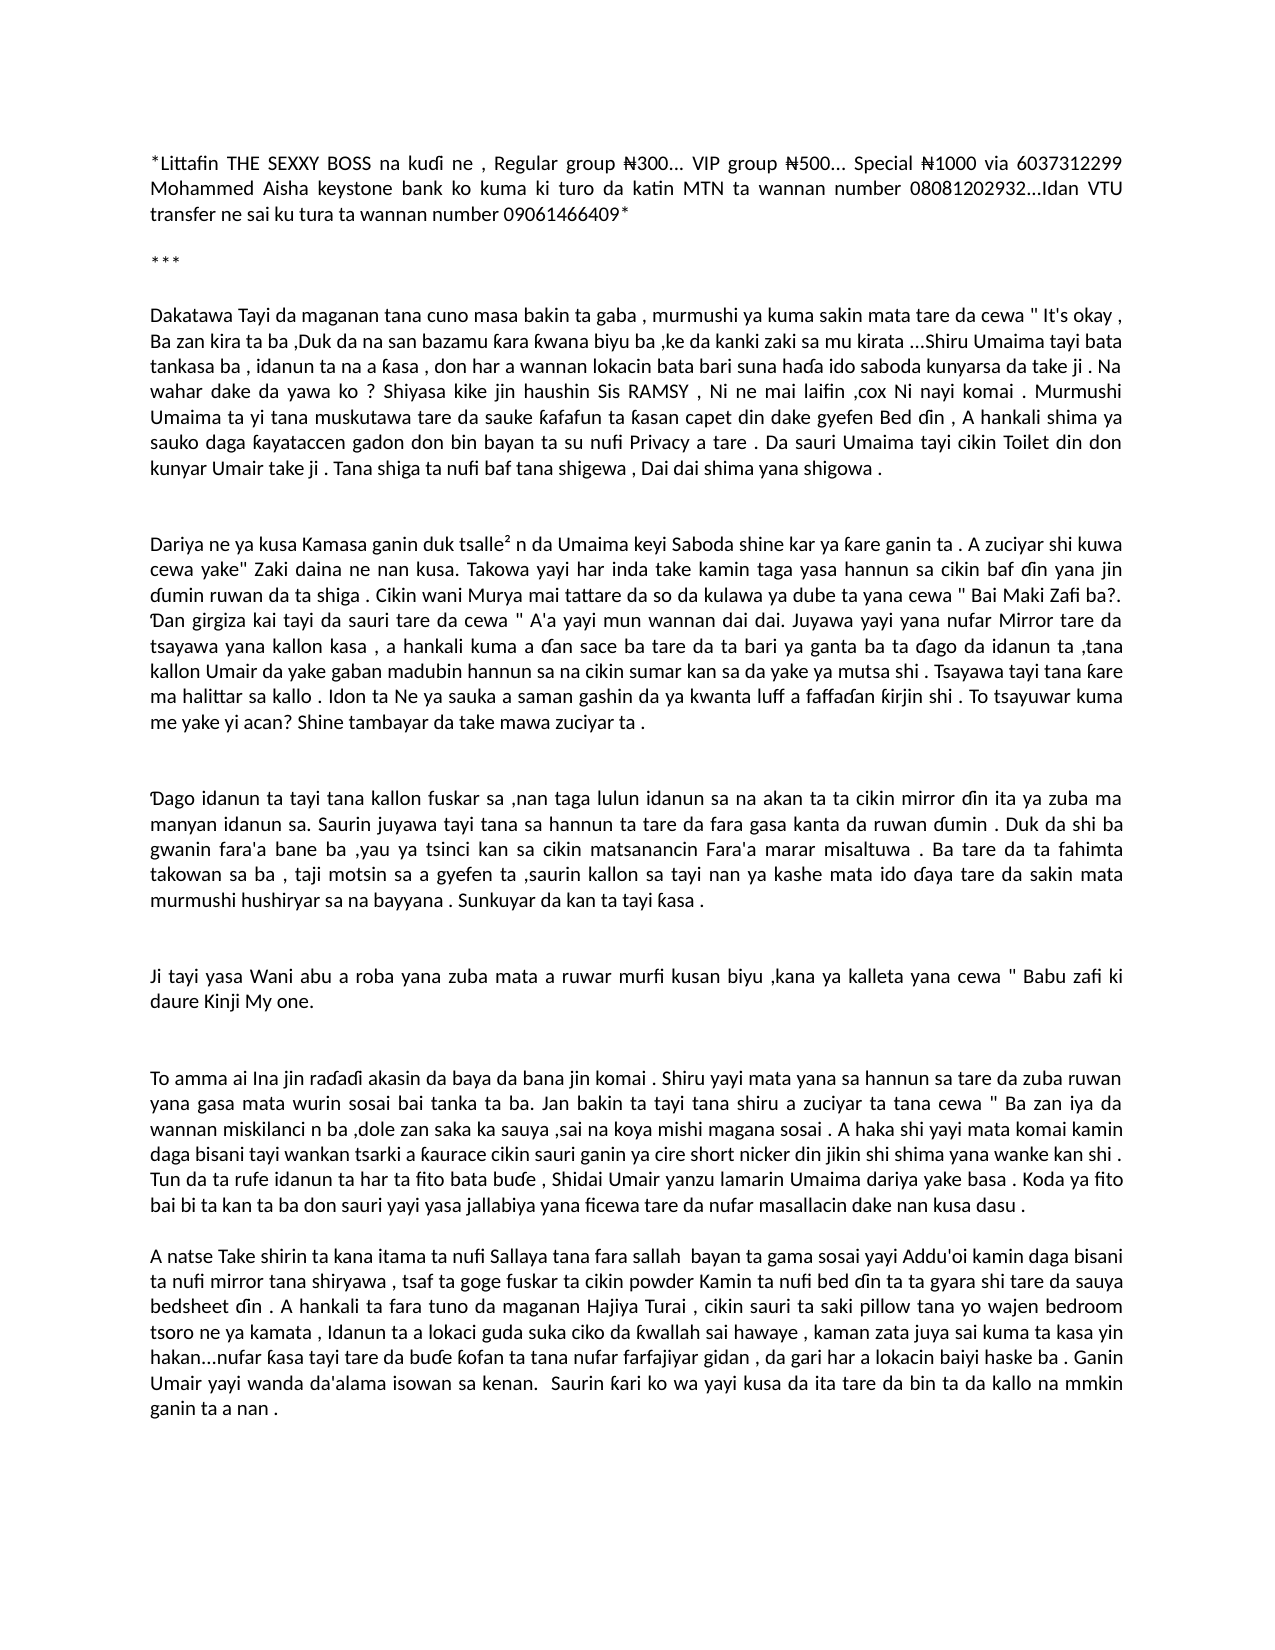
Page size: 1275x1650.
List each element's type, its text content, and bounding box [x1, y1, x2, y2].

text *** [150, 252, 1125, 277]
text *Littafin THE SEXXY BOSS na kuɗi ne , Regular group ₦300... VIP group ₦500... Special ₦1000 via 6037312299 Mohammed Aisha keystone bank ko kuma ki turo da katin MTN ta wannan number 08081202932...Idan VTU transfer ne sai ku tura ta wannan number 09061466409* [150, 150, 1125, 226]
text Dariya ne ya kusa Kamasa ganin duk tsalle² n da Umaima keyi Saboda shine kar ya ƙare ganin ta . A zuciyar shi kuwa cewa yake" Zaki daina ne nan kusa. Takowa yayi har inda take kamin taga yasa hannun sa cikin baf ɗin yana jin ɗumin ruwan da ta shiga . Cikin wani Murya mai tattare da so da kulawa ya dube ta yana cewa " Bai Maki Zafi ba?. Ɗan girgiza kai tayi da sauri tare da cewa " A'a yayi mun wannan dai dai. Juyawa yayi yana nufar Mirror tare da tsayawa yana kallon kasa , a hankali kuma a ɗan sace ba tare da ta bari ya ganta ba ta ɗago da idanun ta ,tana kallon Umair da yake gaban madubin hannun sa na cikin sumar kan sa da yake ya mutsa shi . Tsayawa tayi tana ƙare ma halittar sa kallo . Idon ta Ne ya sauka a saman gashin da ya kwanta luff a faffaɗan ƙirjin shi . To tsayuwar kuma me yake yi acan? Shine tambayar da take mawa zuciyar ta . [150, 531, 1125, 734]
text Ji tayi yasa Wani abu a roba yana zuba mata a ruwar murfi kusan biyu ,kana ya kalleta yana cewa " Babu zafi ki daure Kinji My one. [150, 963, 1125, 1014]
text Ɗago idanun ta tayi tana kallon fuskar sa ,nan taga lulun idanun sa na akan ta ta cikin mirror ɗin ita ya zuba ma manyan idanun sa. Saurin juyawa tayi tana sa hannun ta tare da fara gasa kanta da ruwan ɗumin . Duk da shi ba gwanin fara'a bane ba ,yau ya tsinci kan sa cikin matsanancin Fara'a marar misaltuwa . Ba tare da ta fahimta takowan sa ba , taji motsin sa a gyefen ta ,saurin kallon sa tayi nan ya kashe mata ido ɗaya tare da sakin mata murmushi hushiryar sa na bayyana . Sunkuyar da kan ta tayi ƙasa . [150, 785, 1125, 912]
text A natse Take shirin ta kana itama ta nufi Sallaya tana fara sallah bayan ta gama sosai yayi Addu'oi kamin daga bisani ta nufi mirror tana shiryawa , tsaf ta goge fuskar ta cikin powder Kamin ta nufi bed ɗin ta ta gyara shi tare da sauya bedsheet ɗin . A hankali ta fara tuno da maganan Hajiya Turai , cikin sauri ta saki pillow tana yo wajen bedroom tsoro ne ya kamata , Idanun ta a lokaci guda suka ciko da ƙwallah sai hawaye , kaman zata juya sai kuma ta kasa yin hakan...nufar ƙasa tayi tare da buɗe ƙofan ta tana nufar farfajiyar gidan , da gari har a lokacin baiyi haske ba . Ganin Umair yayi wanda da'alama isowan sa kenan. Saurin ƙari ko wa yayi kusa da ita tare da bin ta da kallo na mmkin ganin ta a nan . [150, 1243, 1125, 1421]
text To amma ai Ina jin raɗaɗi akasin da baya da bana jin komai . Shiru yayi mata yana sa hannun sa tare da zuba ruwan yana gasa mata wurin sosai bai tanka ta ba. Jan bakin ta tayi tana shiru a zuciyar ta tana cewa " Ba zan iya da wannan miskilanci n ba ,dole zan saka ka sauya ,sai na koya mishi magana sosai . A haka shi yayi mata komai kamin daga bisani tayi wankan tsarki a ƙaurace cikin sauri ganin ya cire short nicker din jikin shi shima yana wanke kan shi . Tun da ta rufe idanun ta har ta fito bata buɗe , Shidai Umair yanzu lamarin Umaima dariya yake basa . Koda ya fito bai bi ta kan ta ba don sauri yayi yasa jallabiya yana ficewa tare da nufar masallacin dake nan kusa dasu . [150, 1065, 1125, 1217]
text Dakatawa Tayi da maganan tana cuno masa bakin ta gaba , murmushi ya kuma sakin mata tare da cewa " It's okay , Ba zan kira ta ba ,Duk da na san bazamu ƙara ƙwana biyu ba ,ke da kanki zaki sa mu kirata ...Shiru Umaima tayi bata tankasa ba , idanun ta na a ƙasa , don har a wannan lokacin bata bari suna haɗa ido saboda kunyarsa da take ji . Na wahar dake da yawa ko ? Shiyasa kike jin haushin Sis RAMSY , Ni ne mai laifin ,cox Ni nayi komai . Murmushi Umaima ta yi tana muskutawa tare da sauke ƙafafun ta ƙasan capet din dake gyefen Bed ɗin , A hankali shima ya sauko daga ƙayataccen gadon don bin bayan ta su nufi Privacy a tare . Da sauri Umaima tayi cikin Toilet din don kunyar Umair take ji . Tana shiga ta nufi baf tana shigewa , Dai dai shima yana shigowa . [150, 302, 1125, 480]
